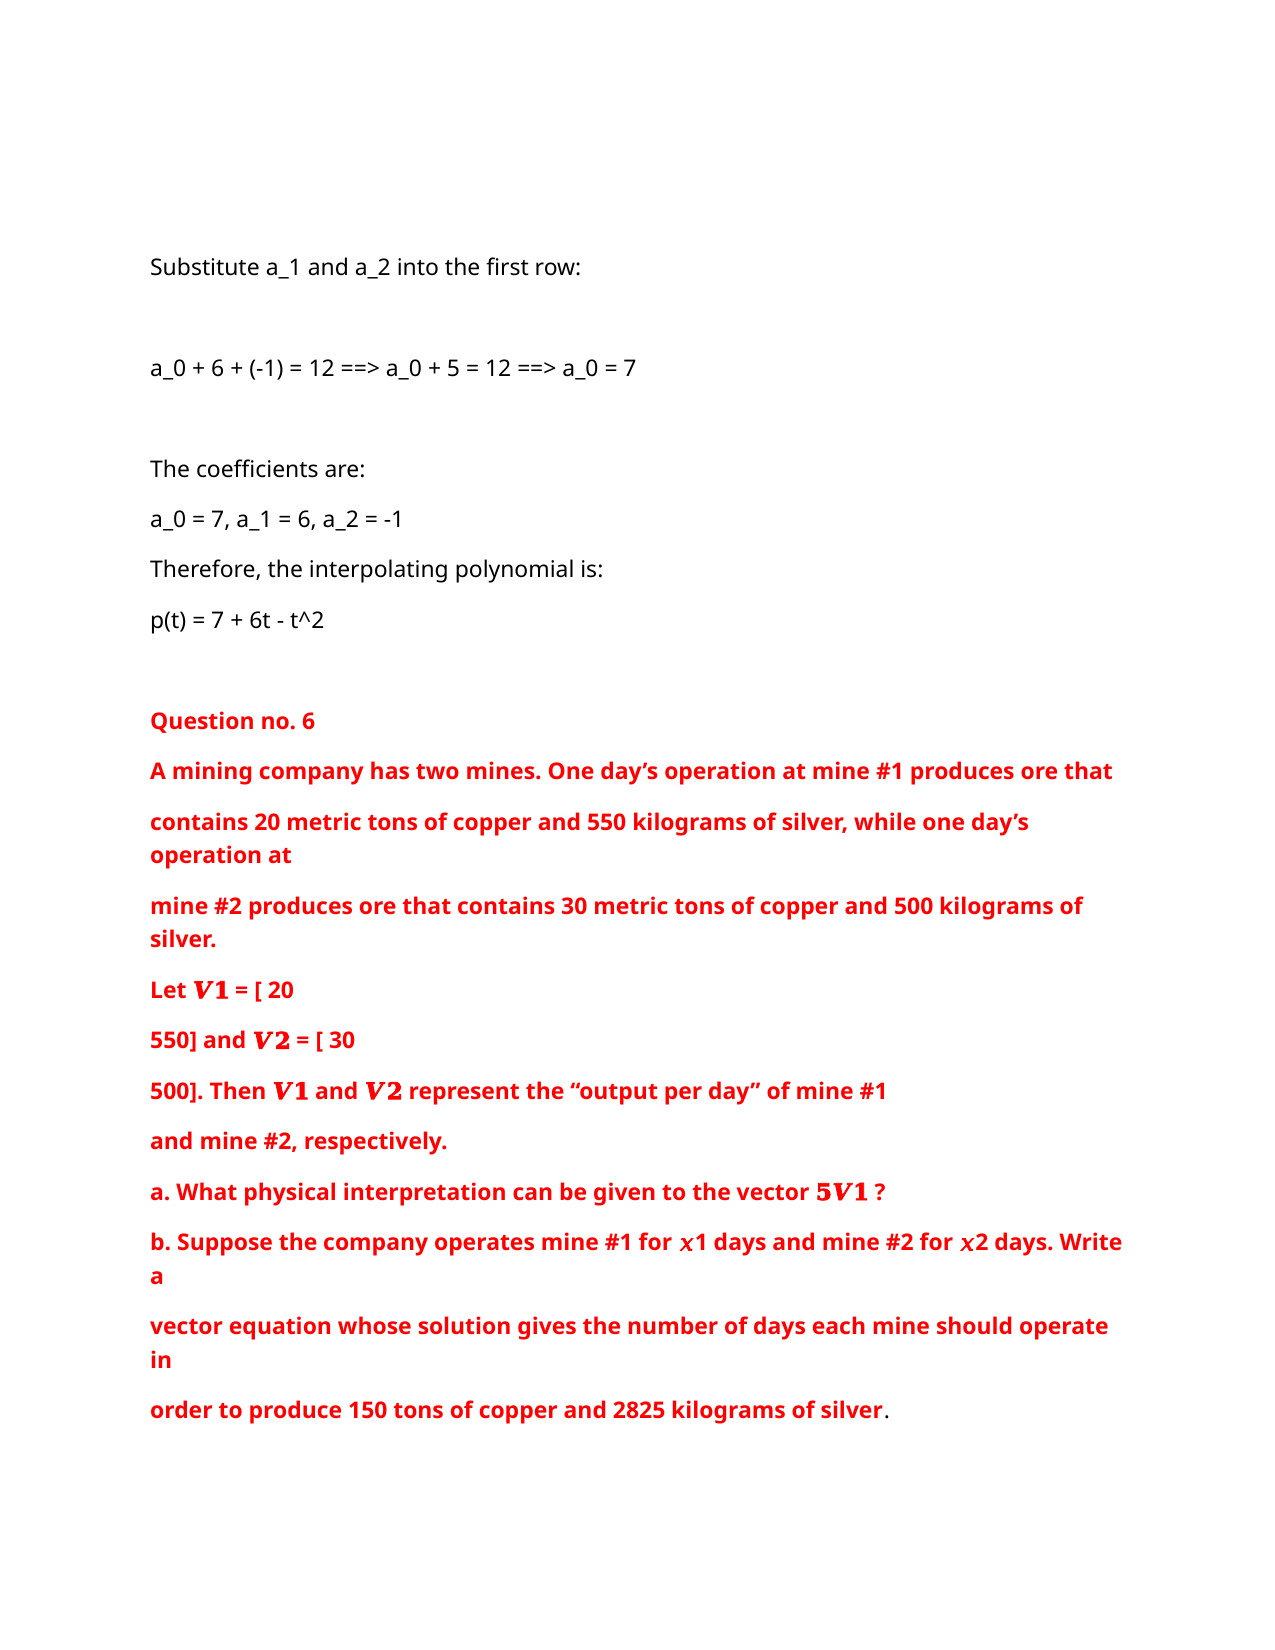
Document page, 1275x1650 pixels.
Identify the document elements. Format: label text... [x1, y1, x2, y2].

text Let 𝑽𝟏 = [ 20 [150, 974, 1125, 1005]
text and mine #2, respectively. [150, 1125, 1125, 1156]
text 500]. Then 𝑽𝟏 and 𝑽𝟐 represent the “output per day” of mine #1 [150, 1074, 1125, 1106]
text mine #2 produces ore that contains 30 metric tons of copper and 500 kilograms of silver. [150, 889, 1125, 954]
text 550] and 𝑽𝟐 = [ 30 [150, 1024, 1125, 1055]
text contains 20 metric tons of copper and 550 kilograms of silver, while one day’s operation at [150, 805, 1125, 870]
text A mining company has two mines. One day’s operation at mine #1 produces ore that [150, 755, 1125, 786]
text order to produce 150 tons of copper and 2825 kilograms of silver. [150, 1394, 1125, 1425]
text a_0 = 7, a_1 = 6, a_2 = -1 [150, 503, 1125, 534]
text Substitute a_1 and a_2 into the first row: [150, 251, 1125, 282]
text a. What physical interpretation can be given to the vector 𝟓𝑽𝟏 ? [150, 1175, 1125, 1207]
text b. Suppose the company operates mine #1 for 𝑥1 days and mine #2 for 𝑥2 days. Write a [150, 1226, 1125, 1291]
text p(t) = 7 + 6t - t^2 [150, 604, 1125, 635]
text vector equation whose solution gives the number of days each mine should operate in [150, 1310, 1125, 1375]
text a_0 + 6 + (-1) = 12 ==> a_0 + 5 = 12 ==> a_0 = 7 [150, 352, 1125, 383]
text Question no. 6 [150, 704, 1125, 736]
text Therefore, the interpolating polynomial is: [150, 553, 1125, 584]
text The coefficients are: [150, 452, 1125, 484]
